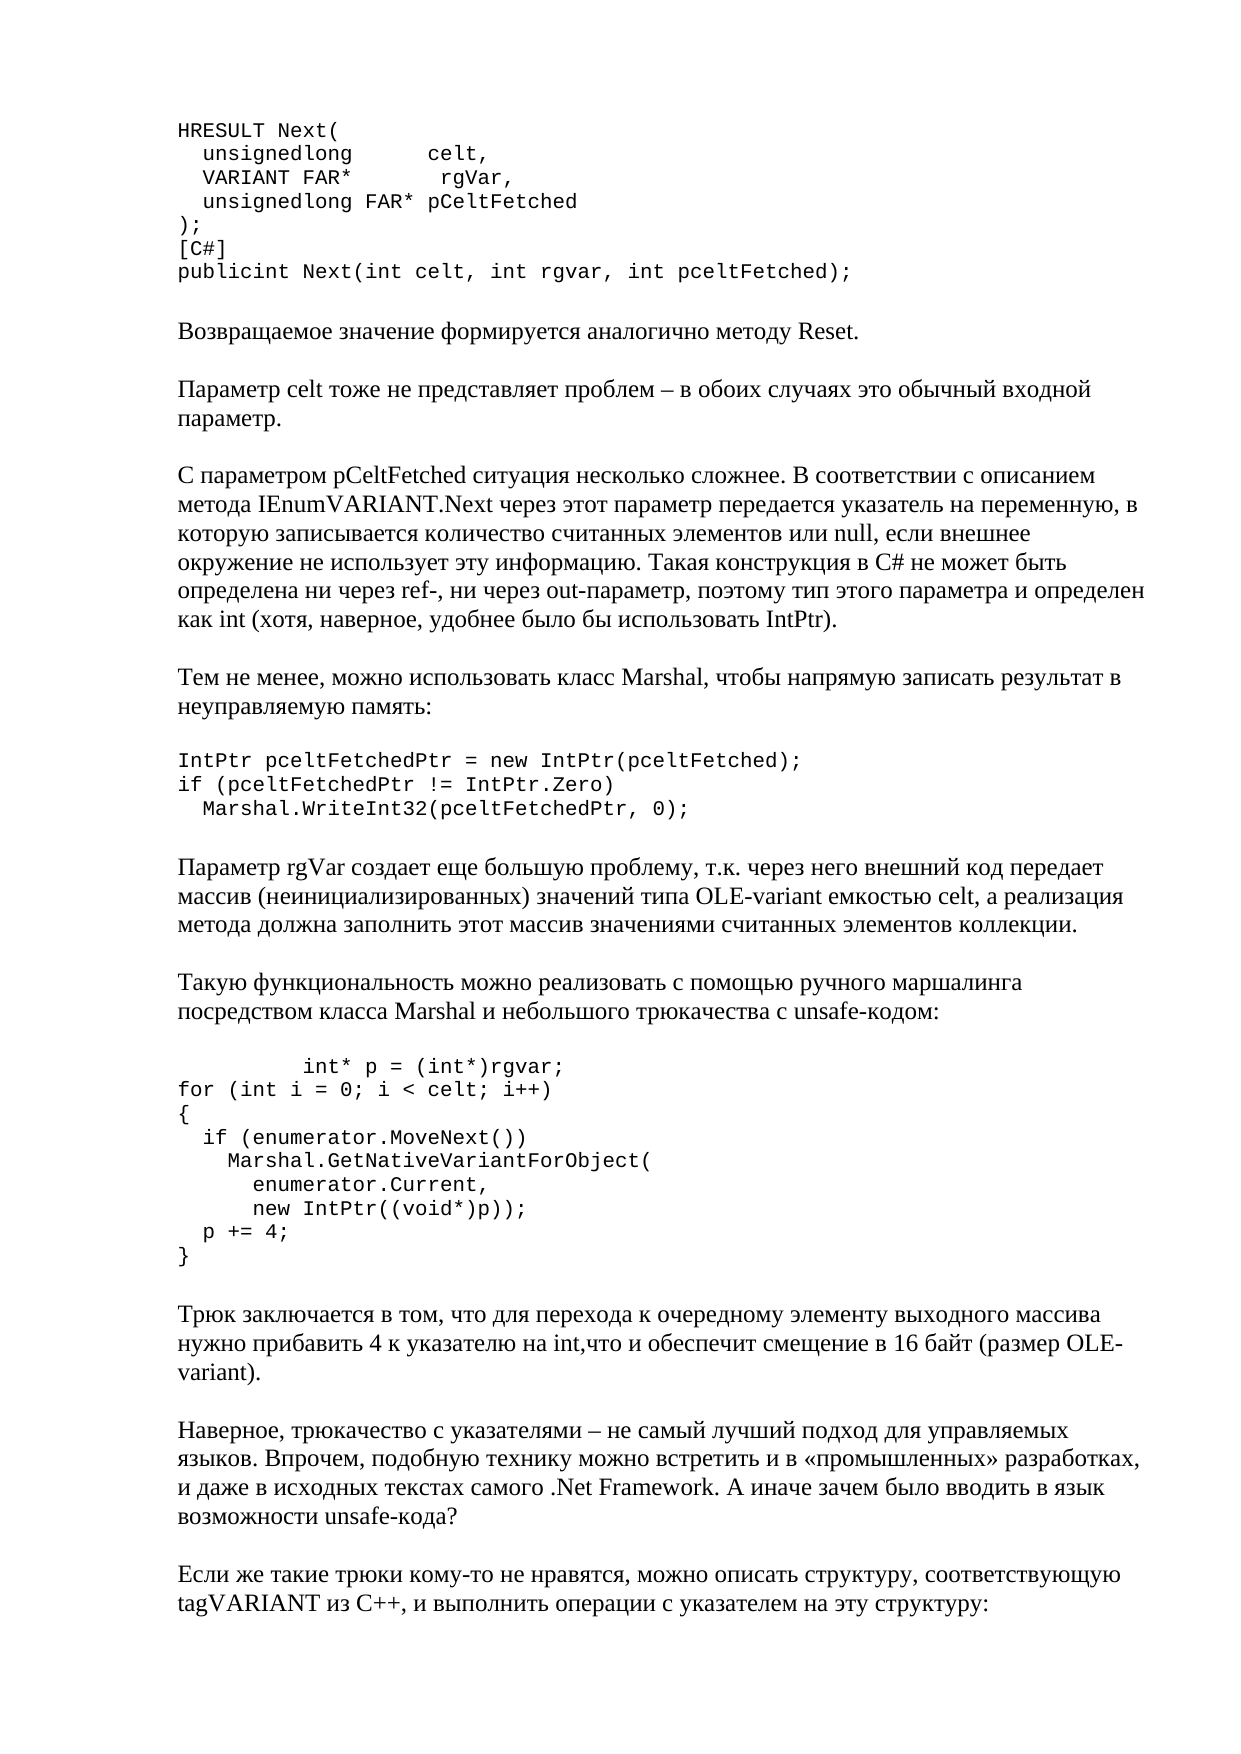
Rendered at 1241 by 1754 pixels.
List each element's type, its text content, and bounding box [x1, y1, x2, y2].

text Параметр rgVar создает еще большую проблему, т.к. через него внешний код передает массив (неинициализированных) значений типа OLE-variant емкостью celt, а реализация метода должна заполнить этот массив значениями считанных элементов коллекции. [177, 852, 1152, 938]
text Тем не менее, можно использовать класс Marshal, чтобы напрямую записать результат в неуправляемую память: [177, 662, 1152, 720]
text Возвращаемое значение формируется аналогично методу Reset. [177, 316, 1152, 345]
table_header int* p = (int*)rgvar; for (int i = 0; i < celt; i++) { if (enumerator.MoveNext()) Marshal.GetNativeVariantForObject( enumerator.Current, new IntPtr((void*)p)); p += 4; } [176, 1054, 1131, 1270]
text Если же такие трюки кому-то не нравятся, можно описать структуру, соответствующую tagVARIANT из C++, и выполнить операции с указателем на эту структуру: [177, 1559, 1152, 1616]
text С параметром pCeltFetched ситуация несколько сложнее. В соответствии с описанием метода IEnumVARIANT.Next через этот параметр передается указатель на переменную, в которую записывается количество считанных элементов или null, если внешнее окружение не использует эту информацию. Такая конструкция в C# не может быть определена ни через ref-, ни через out-параметр, поэтому тип этого параметра и определен как int (хотя, наверное, удобнее было бы использовать IntPtr). [177, 461, 1152, 633]
text Трюк заключается в том, что для перехода к очередному элементу выходного массива нужно прибавить 4 к указателю на int,что и обеспечит смещение в 16 байт (размер OLE-variant). [177, 1299, 1152, 1386]
table_header IntPtr pceltFetchedPtr = new IntPtr(pceltFetched); if (pceltFetchedPtr != IntPtr.Zero) Marshal.WriteInt32(pceltFetchedPtr, 0); [176, 749, 1131, 823]
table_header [176, 118, 1131, 287]
text Такую функциональность можно реализовать с помощью ручного маршалинга посредством класса Marshal и небольшого трюкачества с unsafe-кодом: [177, 967, 1152, 1025]
text Наверное, трюкачество с указателями – не самый лучший подход для управляемых языков. Впрочем, подобную технику можно встретить и в «промышленных» разработках, и даже в исходных текстах самого .Net Framework. А иначе зачем было вводить в язык возможности unsafe-кода? [177, 1415, 1152, 1530]
text Параметр celt тоже не представляет проблем – в обоих случаях это обычный входной параметр. [177, 374, 1152, 431]
